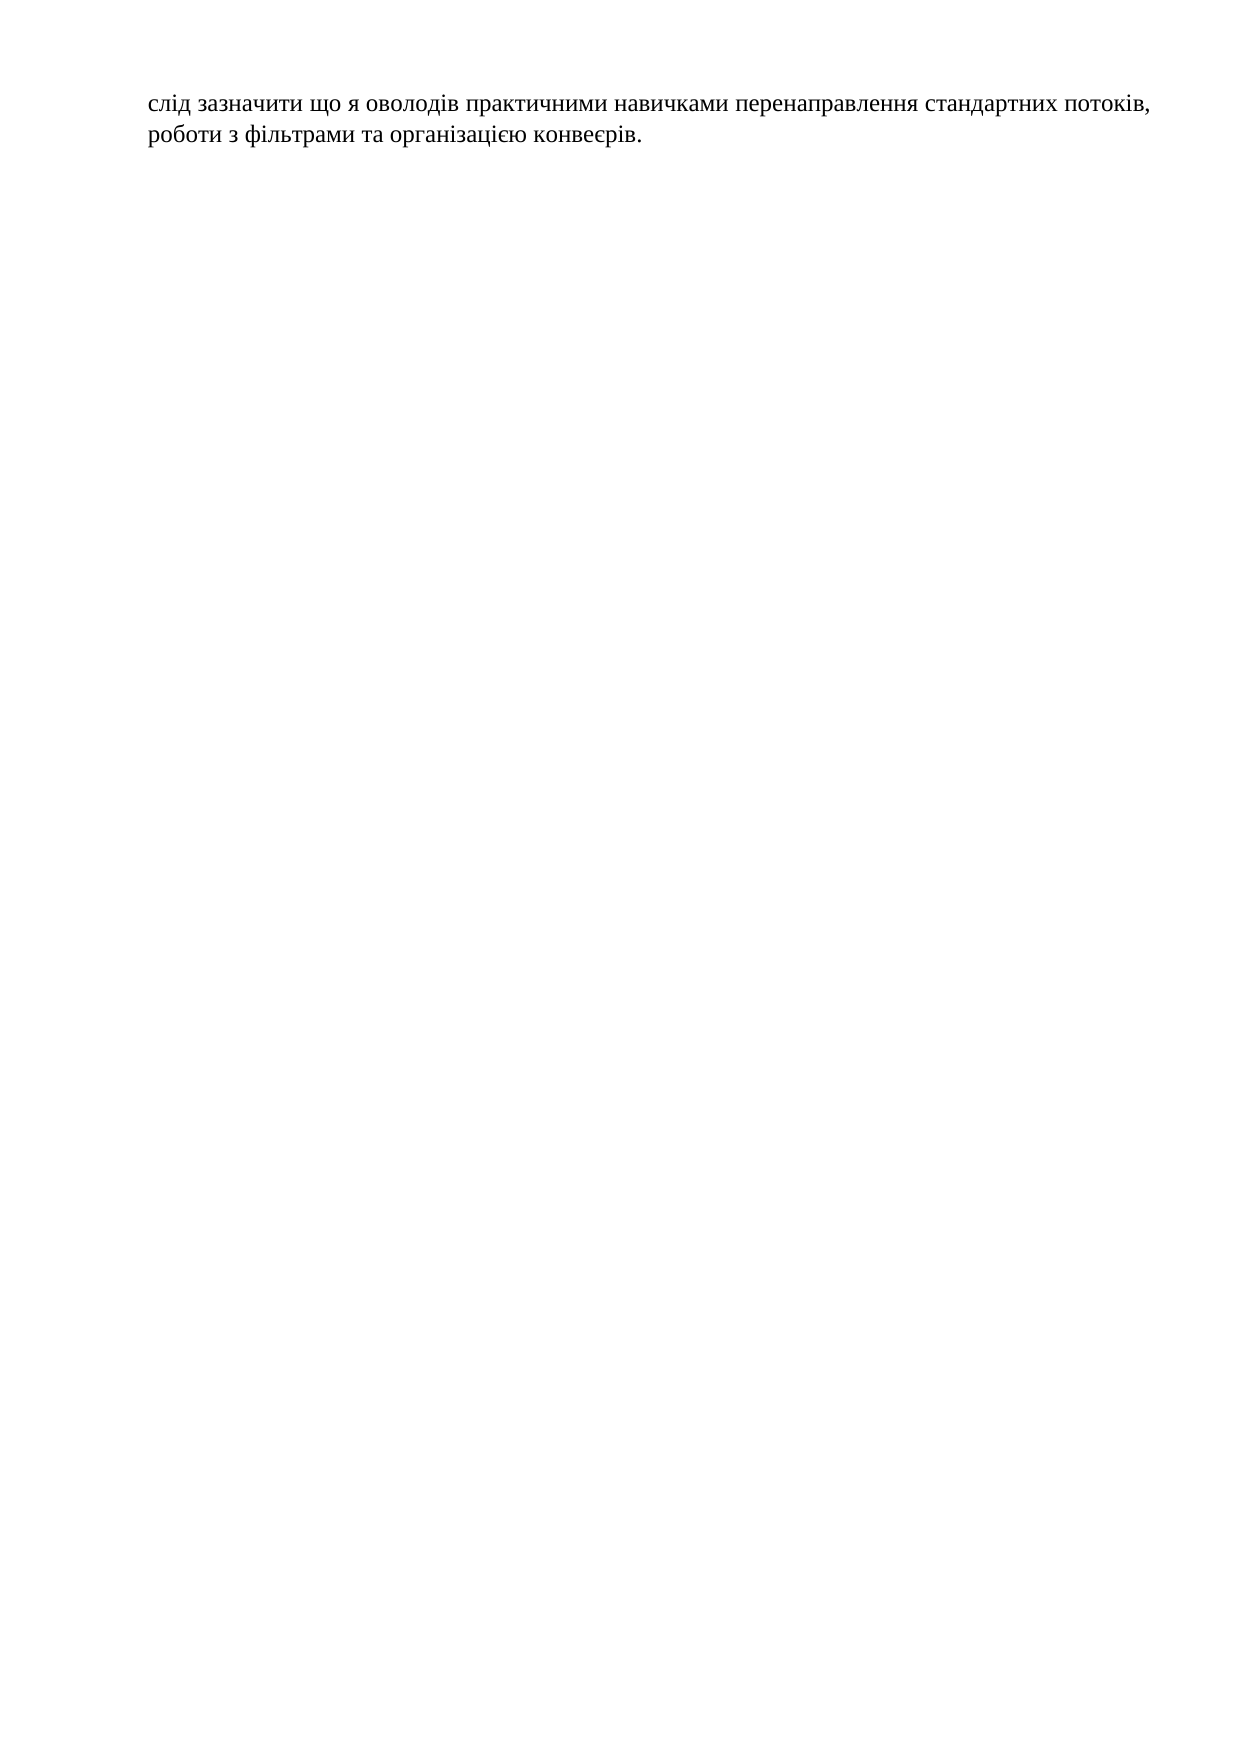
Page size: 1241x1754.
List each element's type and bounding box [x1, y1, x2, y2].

text [148, 88, 1152, 147]
